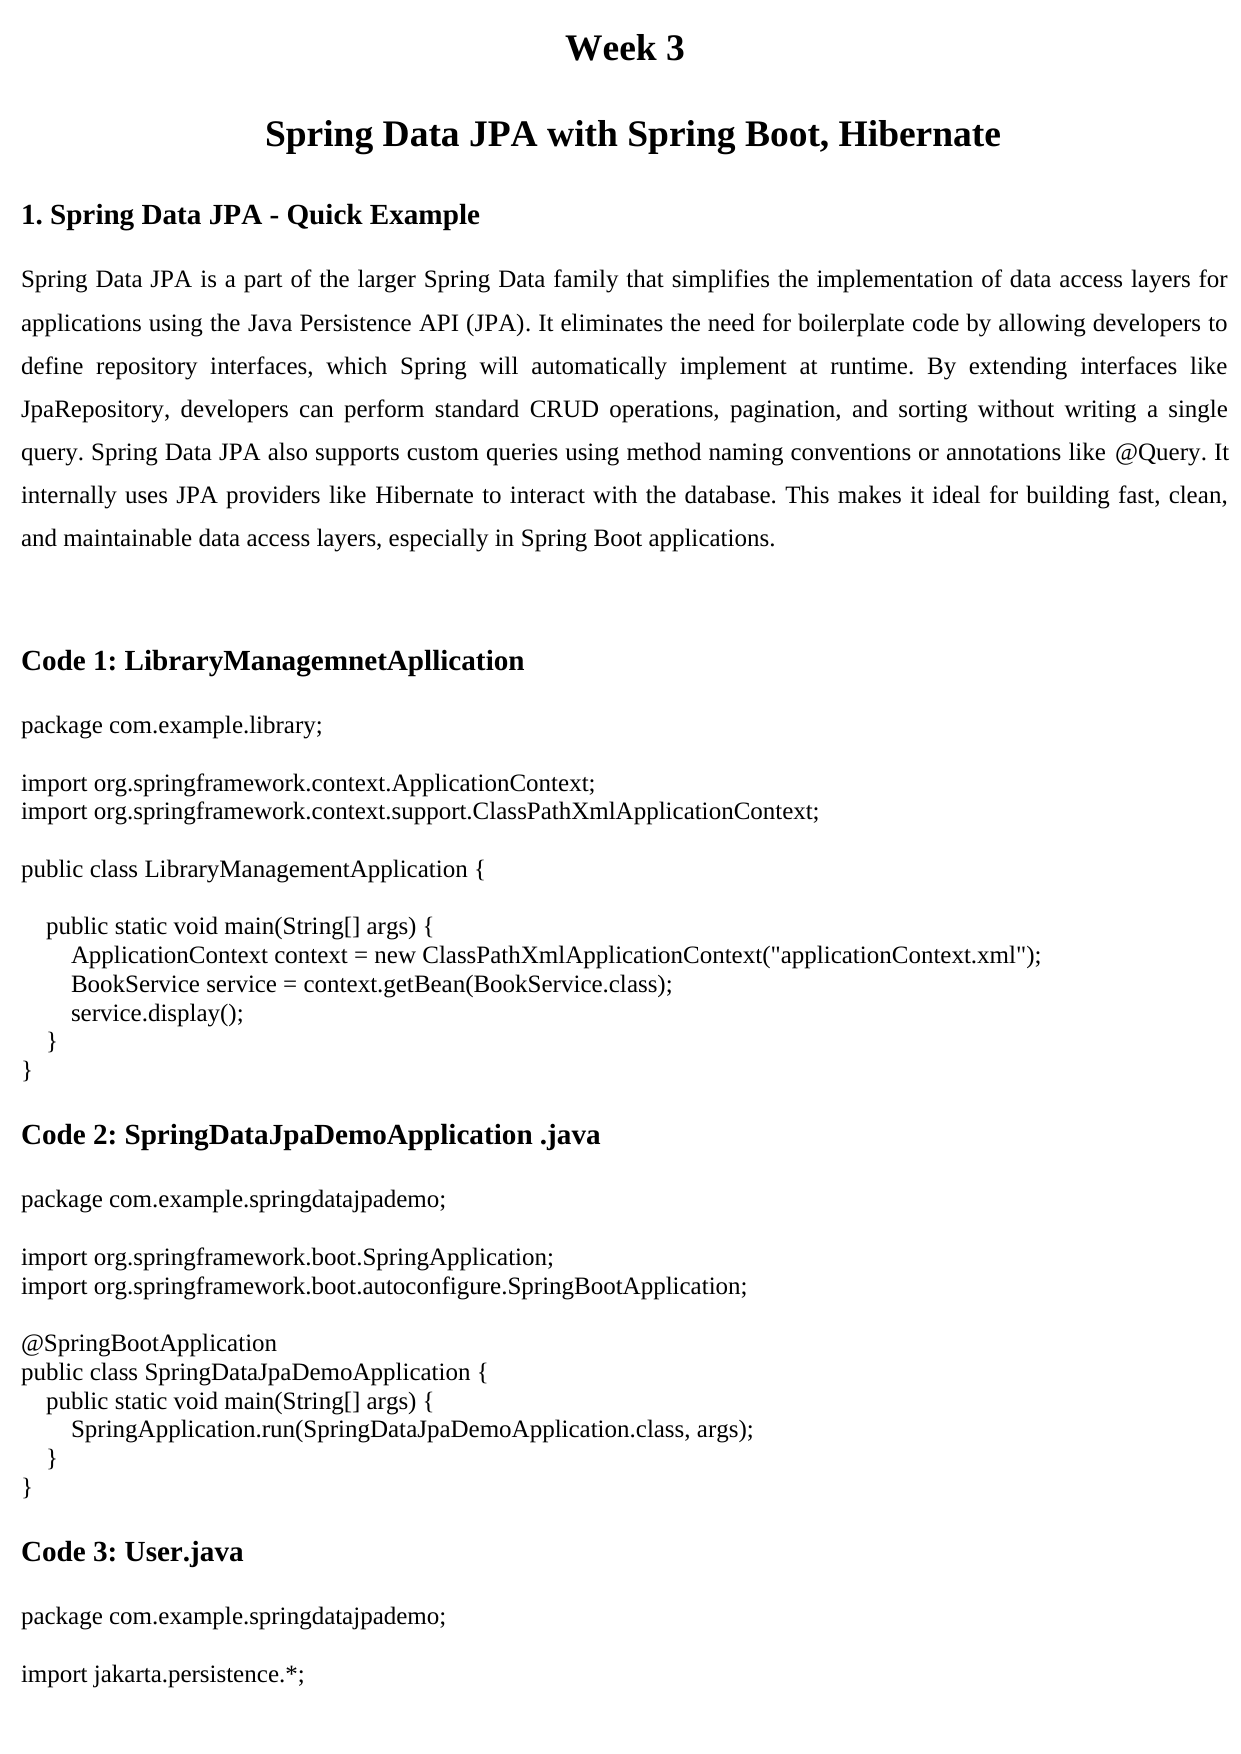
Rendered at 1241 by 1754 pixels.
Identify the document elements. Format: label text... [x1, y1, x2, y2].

list public class SpringDataJpaDemoApplication { [21, 1357, 1229, 1386]
list @SpringBootApplication [21, 1328, 1229, 1357]
list import org.springframework.context.support.ClassPathXmlApplicationContext; [21, 796, 1229, 825]
list } [21, 1443, 1229, 1472]
list import org.springframework.context.ApplicationContext; [21, 768, 1229, 796]
text Spring Data JPA with Spring Boot, Hibernate [21, 111, 1229, 154]
list public static void main(String[] args) { [21, 911, 1229, 940]
list import jakarta.persistence.*; [21, 1659, 1229, 1688]
text Week 3 [21, 25, 1229, 68]
list Spring Data JPA is a part of the larger Spring Data family that simplifies the implementation of data access layers for applications using the Java Persistence API (JPA). It eliminates the need for boilerplate code by allowing developers to define repository interfaces, which Spring will automatically implement at runtime. By extending interfaces like JpaRepository, developers can perform standard CRUD operations, pagination, and sorting without writing a single query. Spring Data JPA also supports custom queries using method naming conventions or annotations like @Query. It internally uses JPA providers like Hibernate to interact with the database. This makes it ideal for building fast, clean, and maintainable data access layers, especially in Spring Boot applications. [21, 264, 1229, 552]
list SpringApplication.run(SpringDataJpaDemoApplication.class, args); [21, 1414, 1229, 1443]
list ApplicationContext context = new ClassPathXmlApplicationContext("applicationContext.xml"); [21, 940, 1229, 969]
list Code 2: SpringDataJpaDemoApplication .java [21, 1117, 1229, 1151]
list public static void main(String[] args) { [21, 1386, 1229, 1414]
list } [21, 1472, 1229, 1501]
list } [21, 1055, 1229, 1084]
list service.display(); [21, 998, 1229, 1026]
list import org.springframework.boot.autoconfigure.SpringBootApplication; [21, 1271, 1229, 1299]
list package com.example.library; [21, 710, 1229, 739]
list Spring Data JPA - Quick Example [21, 197, 1229, 231]
list package com.example.springdatajpademo; [21, 1184, 1229, 1213]
list Code 1: LibraryManagemnetApllication [21, 643, 1229, 677]
list public class LibraryManagementApplication { [21, 854, 1229, 883]
list } [21, 1026, 1229, 1055]
list Code 3: User.java [21, 1534, 1229, 1568]
list import org.springframework.boot.SpringApplication; [21, 1242, 1229, 1271]
list package com.example.springdatajpademo; [21, 1601, 1229, 1630]
list BookService service = context.getBean(BookService.class); [21, 969, 1229, 998]
